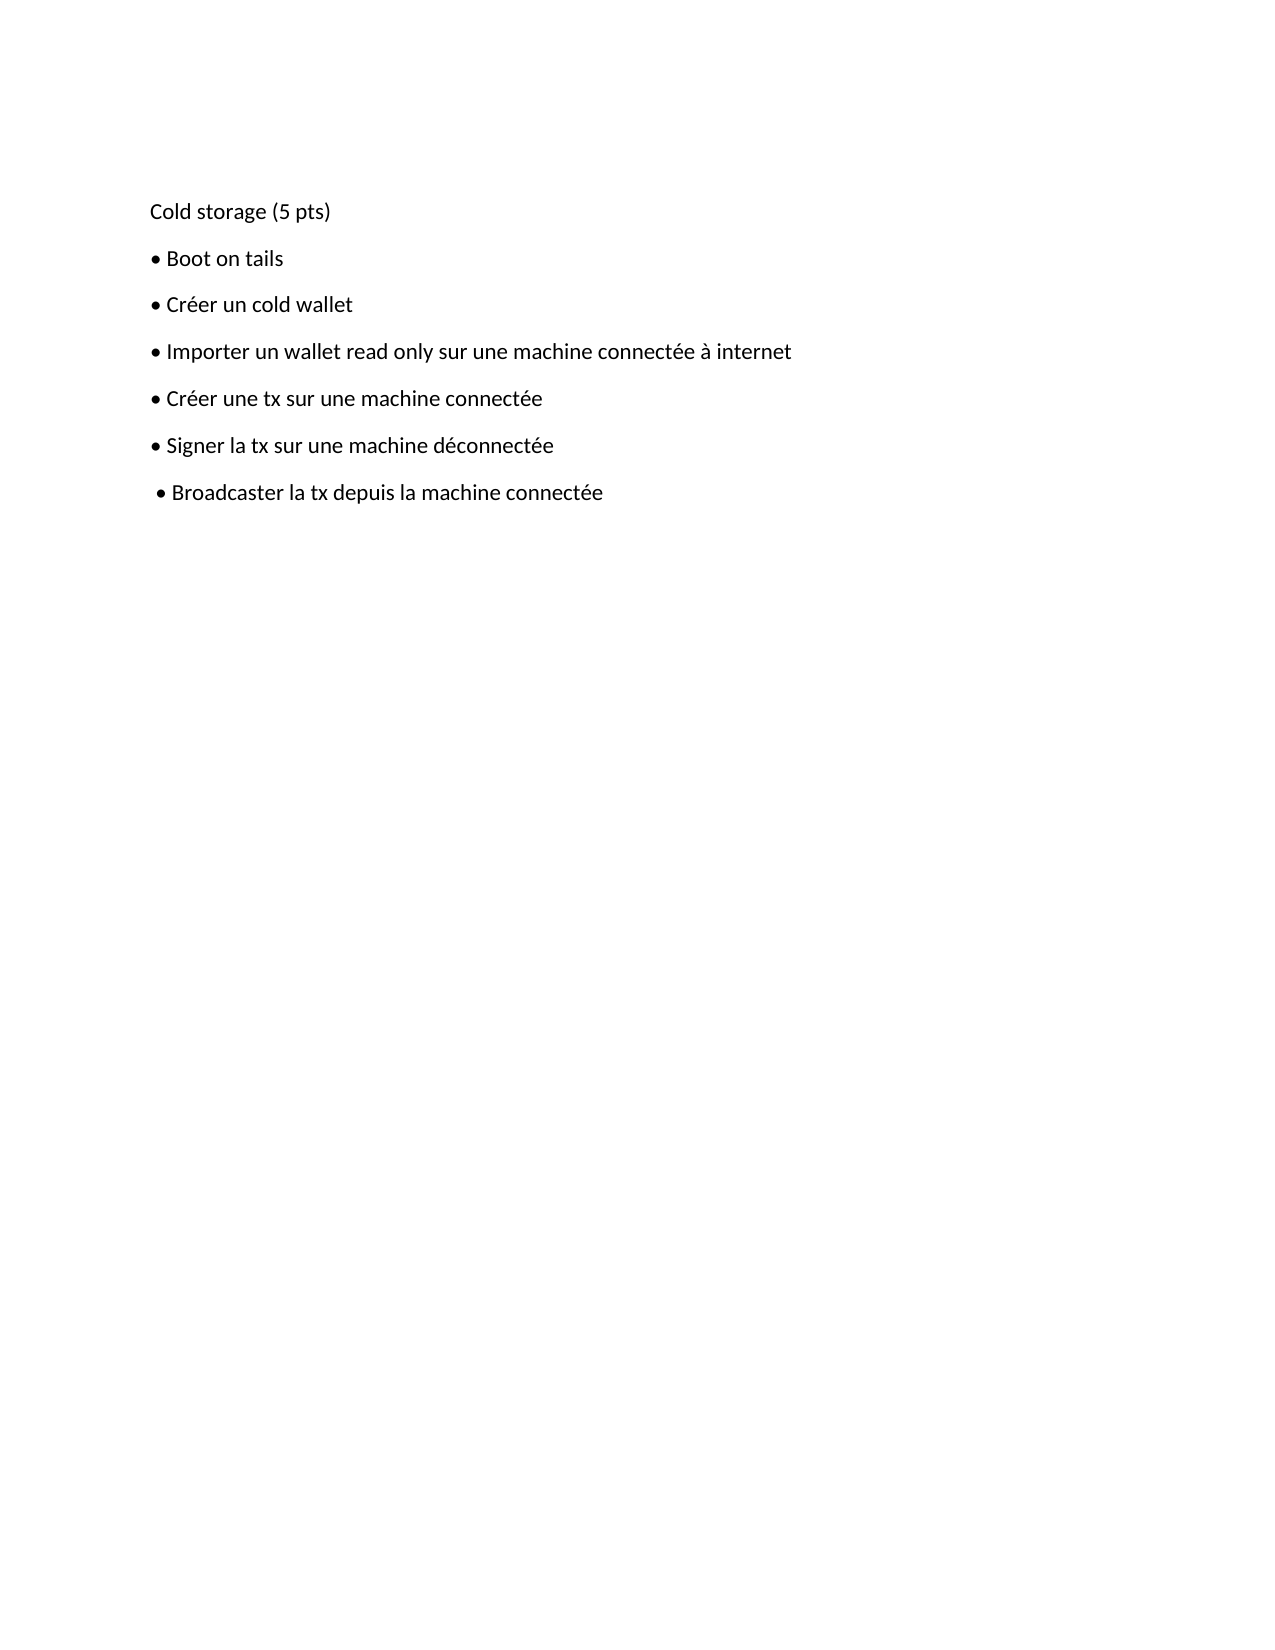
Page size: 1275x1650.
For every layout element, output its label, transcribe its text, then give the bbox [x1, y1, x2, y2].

text • Broadcaster la tx depuis la machine connectée [150, 478, 1125, 506]
text • Boot on tails [150, 244, 1125, 272]
text • Créer une tx sur une machine connectée [150, 384, 1125, 412]
text • Importer un wallet read only sur une machine connectée à internet [150, 337, 1125, 366]
text • Signer la tx sur une machine déconnectée [150, 431, 1125, 459]
text • Créer un cold wallet [150, 291, 1125, 319]
text Cold storage (5 pts) [150, 197, 1125, 225]
